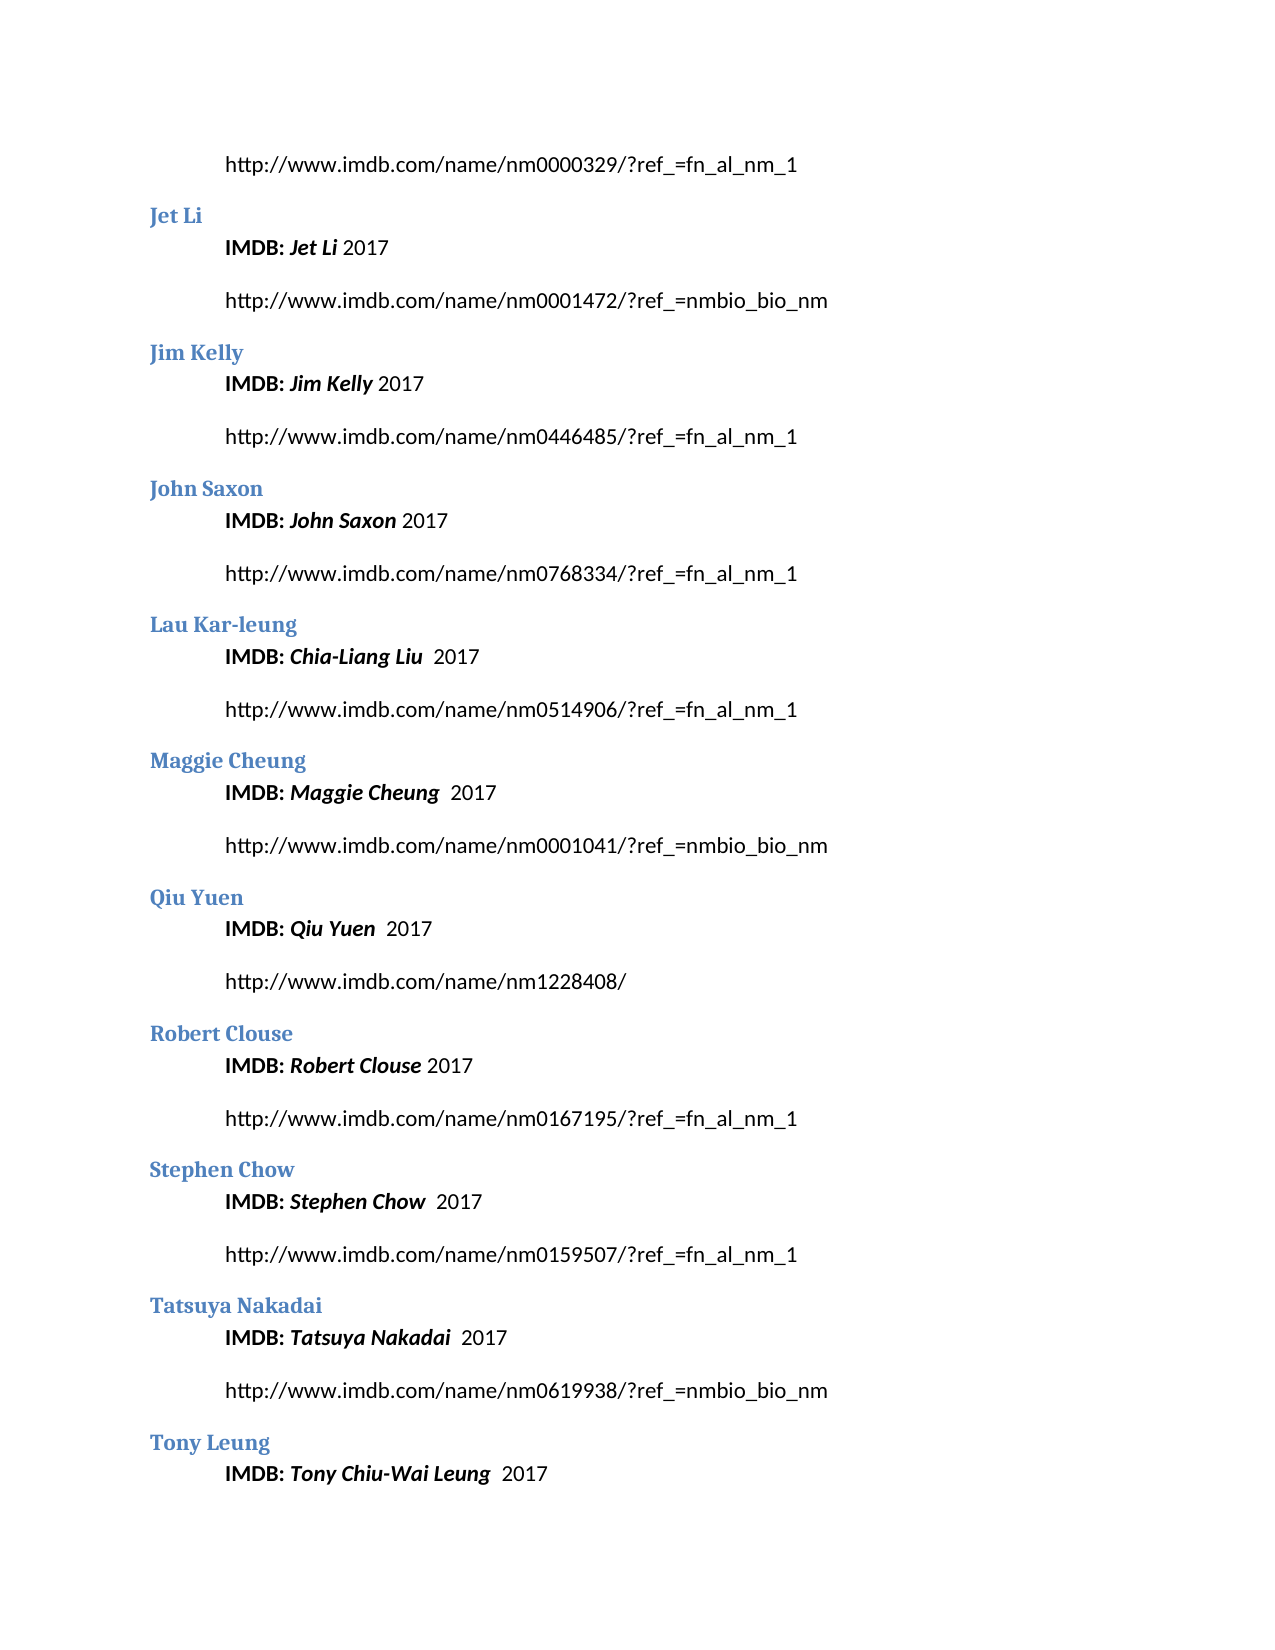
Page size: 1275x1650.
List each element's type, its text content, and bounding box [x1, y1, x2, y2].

subtitle Stephen Chow [150, 1157, 1125, 1183]
text IMDB: Maggie Cheung 2017 [150, 778, 1125, 806]
subtitle Qiu Yuen [150, 884, 1125, 911]
text IMDB: Jet Li 2017 [150, 233, 1125, 261]
text http://www.imdb.com/name/nm0514906/?ref_=fn_al_nm_1 [150, 695, 1125, 723]
subtitle Lau Kar-leung [150, 612, 1125, 638]
text http://www.imdb.com/name/nm0768334/?ref_=fn_al_nm_1 [150, 559, 1125, 587]
text IMDB: Robert Clouse 2017 [150, 1051, 1125, 1079]
text http://www.imdb.com/name/nm0000329/?ref_=fn_al_nm_1 [150, 150, 1125, 178]
subtitle Jet Li [150, 203, 1125, 229]
text IMDB: Qiu Yuen 2017 [150, 914, 1125, 942]
text http://www.imdb.com/name/nm0001041/?ref_=nmbio_bio_nm [150, 831, 1125, 859]
text http://www.imdb.com/name/nm0159507/?ref_=fn_al_nm_1 [150, 1240, 1125, 1268]
subtitle Tony Leung [150, 1429, 1125, 1456]
text http://www.imdb.com/name/nm0167195/?ref_=fn_al_nm_1 [150, 1104, 1125, 1132]
subtitle Maggie Cheung [150, 748, 1125, 774]
subtitle Robert Clouse [150, 1021, 1125, 1047]
text IMDB: Jim Kelly 2017 [150, 369, 1125, 397]
text IMDB: John Saxon 2017 [150, 506, 1125, 534]
subtitle John Saxon [150, 476, 1125, 502]
text IMDB: Chia-Liang Liu 2017 [150, 642, 1125, 670]
text http://www.imdb.com/name/nm0446485/?ref_=fn_al_nm_1 [150, 422, 1125, 451]
subtitle Tatsuya Nakadai [150, 1293, 1125, 1319]
text IMDB: Tony Chiu-Wai Leung 2017 [150, 1459, 1125, 1487]
text IMDB: Stephen Chow 2017 [150, 1187, 1125, 1215]
text http://www.imdb.com/name/nm0619938/?ref_=nmbio_bio_nm [150, 1376, 1125, 1404]
text http://www.imdb.com/name/nm1228408/ [150, 967, 1125, 996]
text http://www.imdb.com/name/nm0001472/?ref_=nmbio_bio_nm [150, 286, 1125, 314]
text IMDB: Tatsuya Nakadai 2017 [150, 1323, 1125, 1351]
subtitle Jim Kelly [150, 339, 1125, 366]
